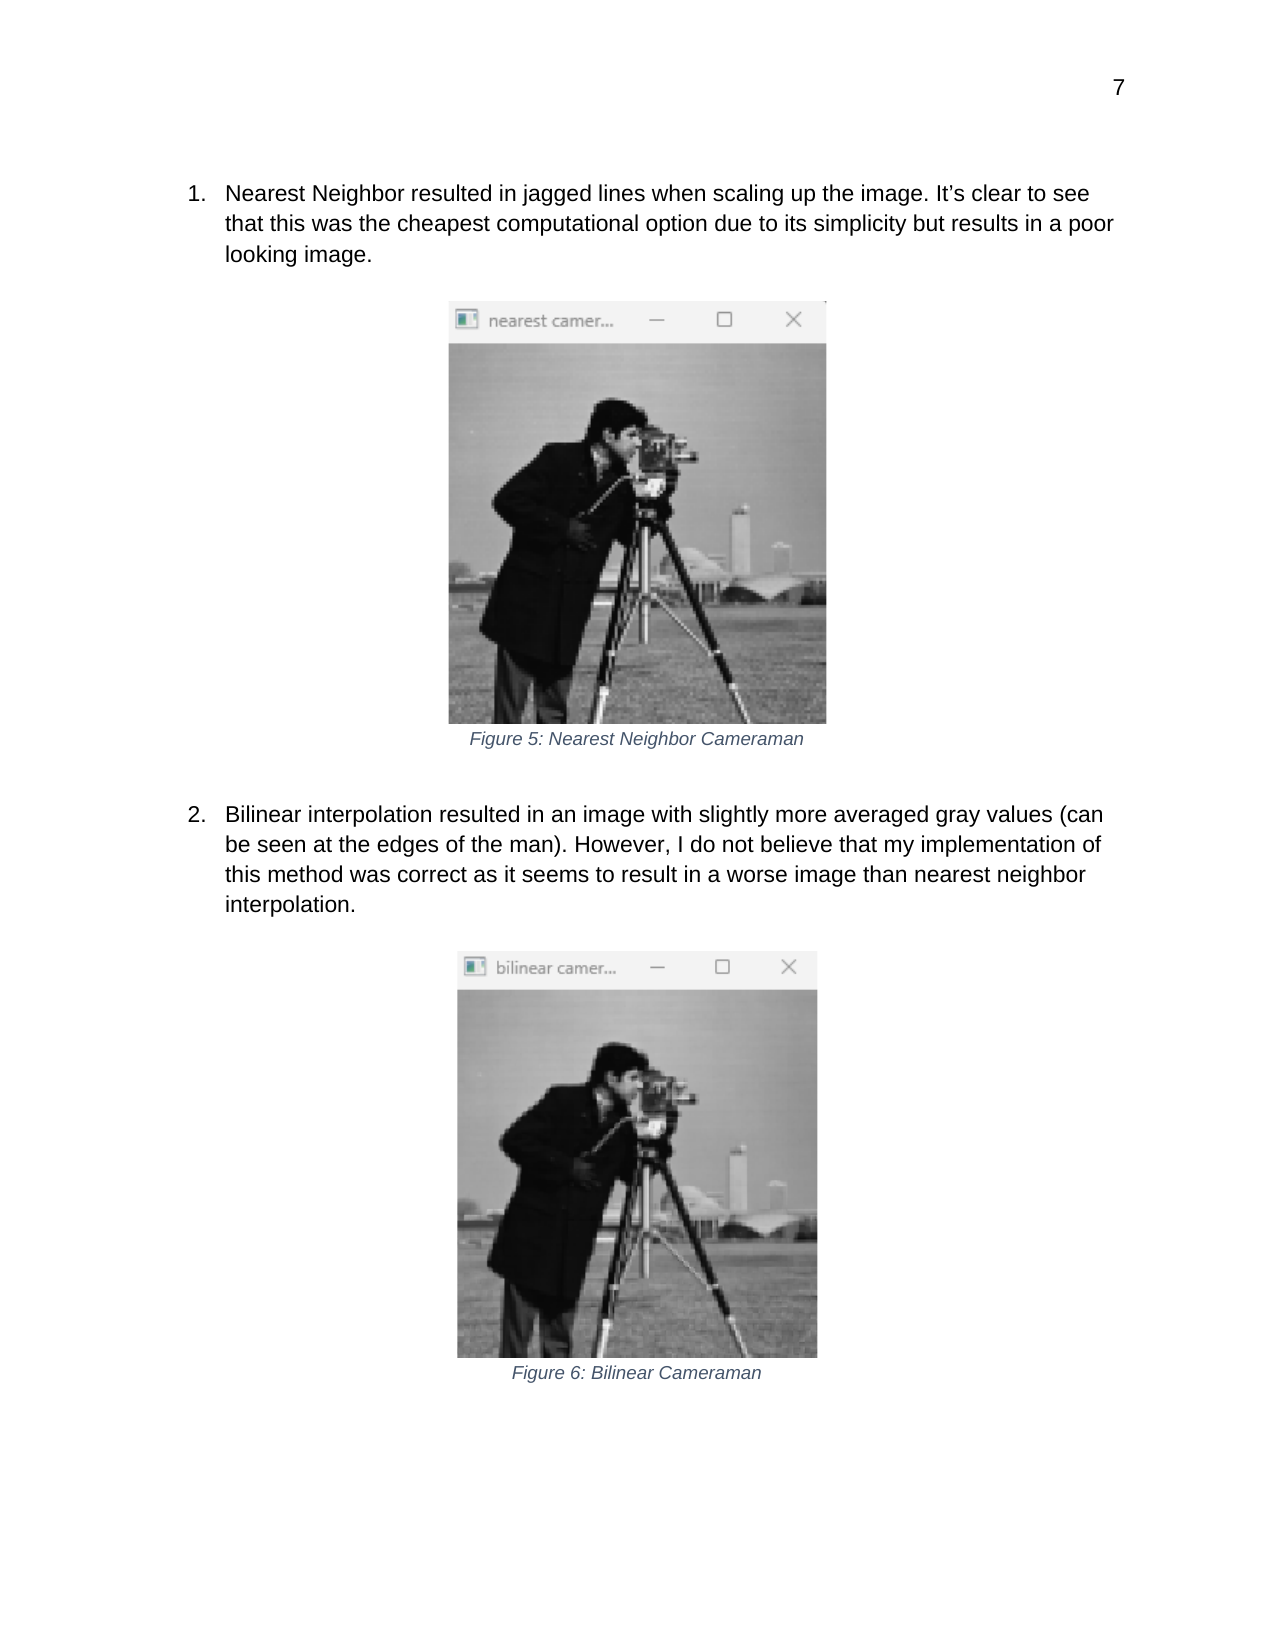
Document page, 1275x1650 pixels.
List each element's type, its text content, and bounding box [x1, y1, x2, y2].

text Figure 6: Bilinear Cameraman [150, 1362, 1125, 1383]
text Figure 5: Nearest Neighbor Cameraman [150, 728, 1125, 749]
list Bilinear interpolation resulted in an image with slightly more averaged gray values (can be seen at the edges of the man). However, I do not believe that my implementation of this method was correct as it seems to result in a worse image than nearest neighbor interpolation. [187, 801, 1125, 917]
picture [448, 301, 827, 724]
picture [457, 951, 818, 1358]
list Nearest Neighbor resulted in jagged lines when scaling up the image. It’s clear to see that this was the cheapest computational option due to its simplicity but results in a poor looking image. [187, 180, 1125, 267]
